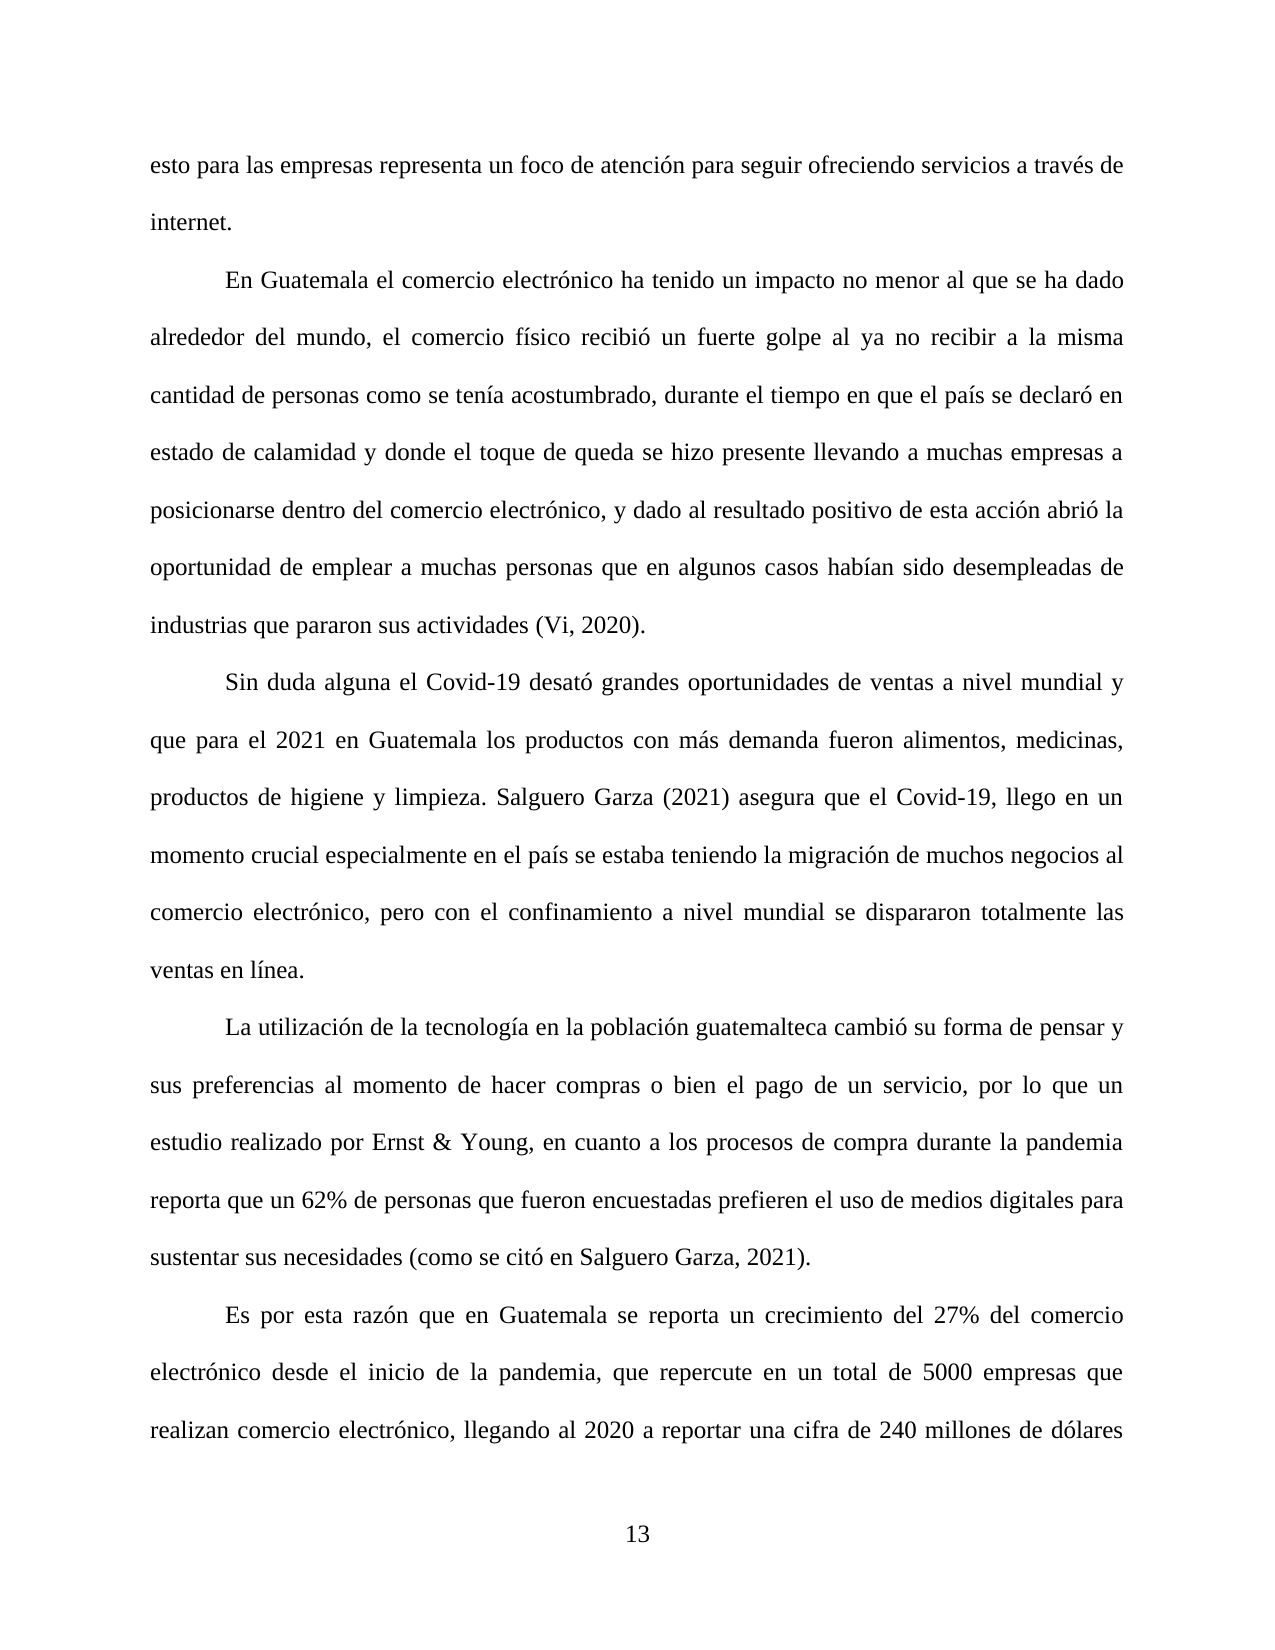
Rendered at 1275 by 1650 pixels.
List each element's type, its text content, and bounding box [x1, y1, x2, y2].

text En Guatemala el comercio electrónico ha tenido un impacto no menor al que se ha dado alrededor del mundo, el comercio físico recibió un fuerte golpe al ya no recibir a la misma cantidad de personas como se tenía acostumbrado, durante el tiempo en que el país se declaró en estado de calamidad y donde el toque de queda se hizo presente llevando a muchas empresas a posicionarse dentro del comercio electrónico, y dado al resultado positivo de esta acción abrió la oportunidad de emplear a muchas personas que en algunos casos habían sido desempleadas de industrias que pararon sus actividades . [150, 265, 1125, 639]
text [150, 1300, 1125, 1444]
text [150, 150, 1125, 236]
text La utilización de la tecnología en la población guatemalteca cambió su forma de pensar y sus preferencias al momento de hacer compras o bien el pago de un servicio, por lo que un estudio realizado por Ernst & Young, en cuanto a los procesos de compra durante la pandemia reporta que un 62% de personas que fueron encuestadas prefieren el uso de medios digitales para sustentar sus necesidades (como se citó en Salguero Garza, 2021). [150, 1012, 1125, 1271]
text Sin duda alguna el Covid-19 desató grandes oportunidades de ventas a nivel mundial y que para el 2021 en Guatemala los productos con más demanda fueron alimentos, medicinas, productos de higiene y limpieza. Salguero Garza (2021) asegura que el Covid-19, llego en un momento crucial especialmente en el país se estaba teniendo la migración de muchos negocios al comercio electrónico, pero con el confinamiento a nivel mundial se dispararon totalmente las ventas en línea. [150, 667, 1125, 984]
